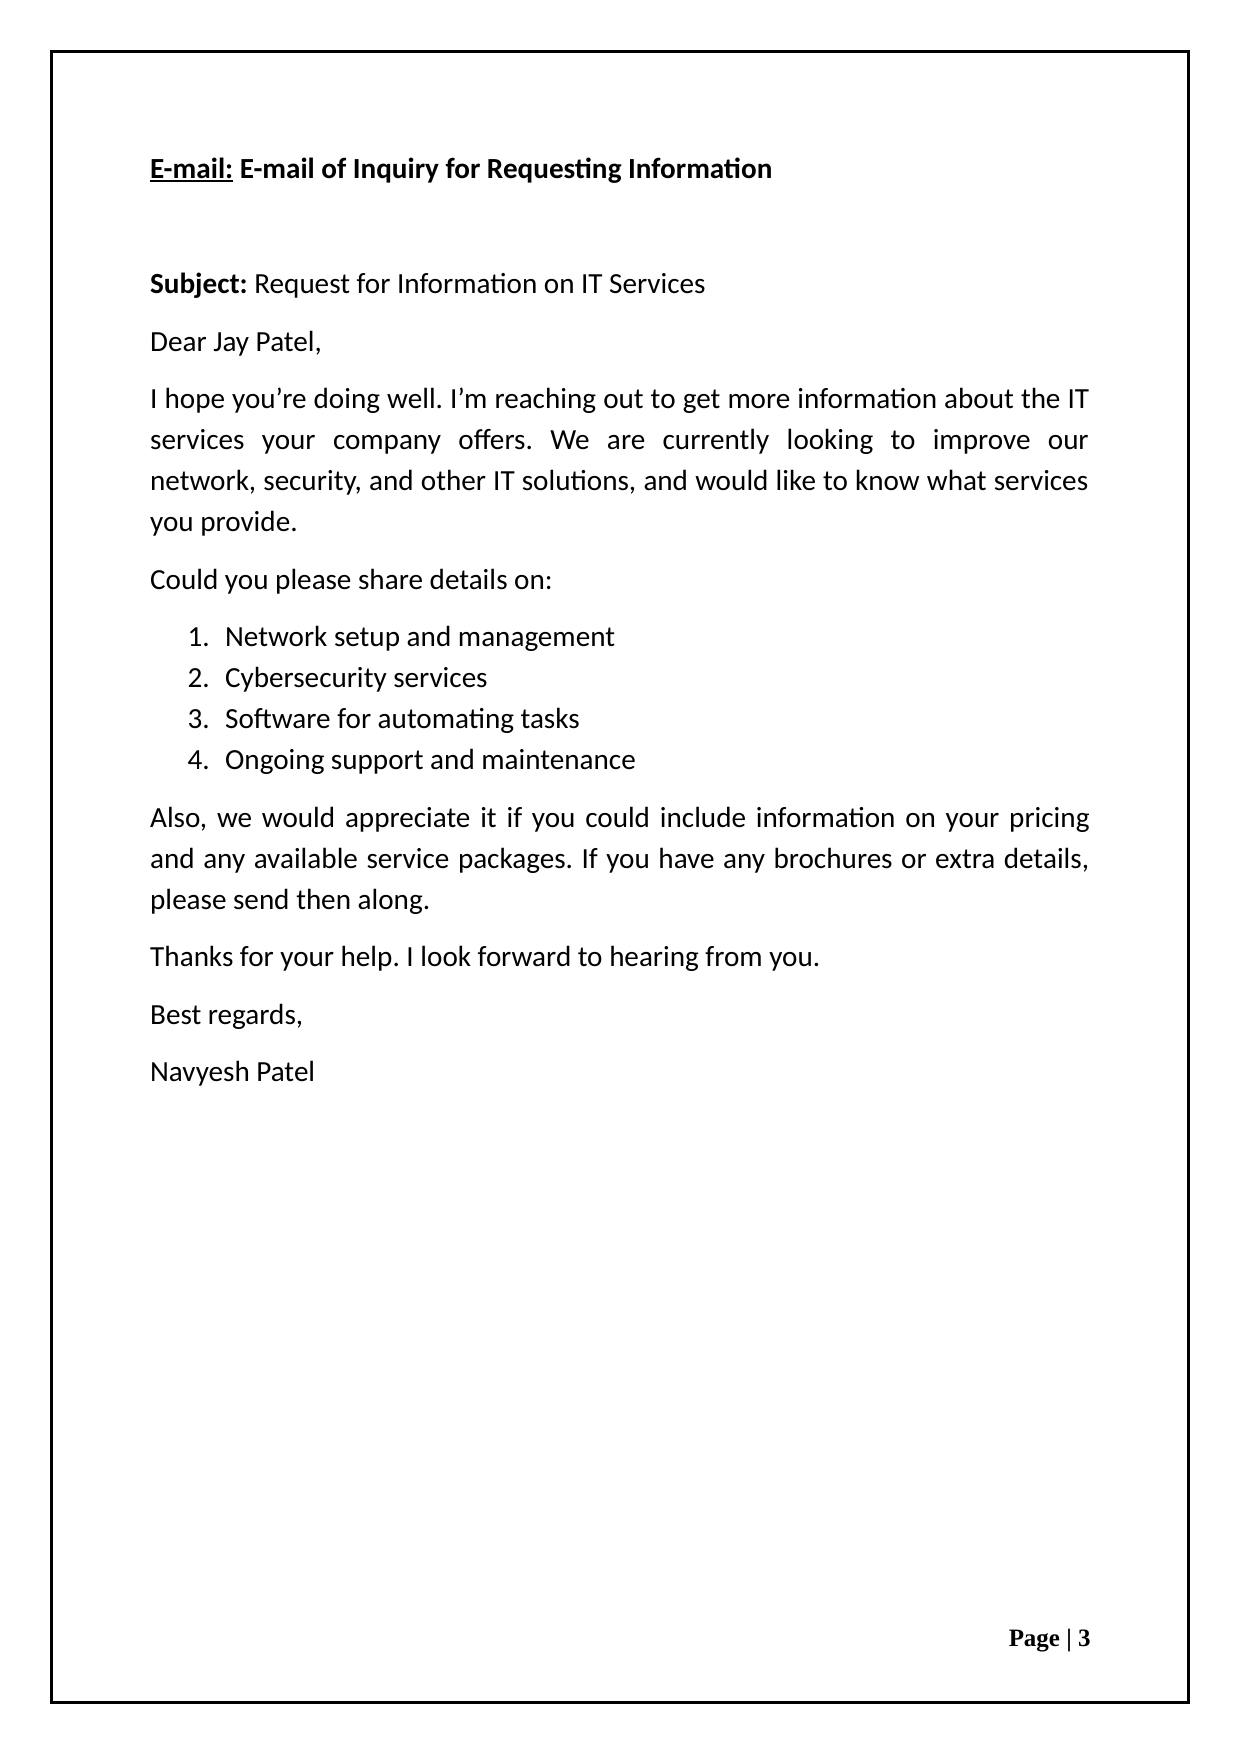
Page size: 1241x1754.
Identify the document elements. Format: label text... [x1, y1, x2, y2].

text Dear Jay Patel, [150, 323, 1090, 358]
text E-mail: E-mail of Inquiry for Requesting Information [150, 150, 1090, 186]
text I hope you’re doing well. I’m reaching out to get more information about the IT services your company offers. We are currently looking to improve our network, security, and other IT solutions, and would like to know what services you provide. [150, 380, 1090, 539]
text Subject: Request for Information on IT Services [150, 265, 1090, 301]
list Software for automating tasks [187, 700, 1090, 736]
text Thanks for your help. I look forward to hearing from you. [150, 938, 1090, 974]
list Cybersecurity services [187, 659, 1090, 695]
list Ongoing support and maintenance [187, 741, 1090, 777]
text Could you please share details on: [150, 561, 1090, 596]
text Best regards, [150, 996, 1090, 1032]
text Navyesh Patel [150, 1053, 1090, 1089]
list Network setup and management [187, 618, 1090, 654]
text Also, we would appreciate it if you could include information on your pricing and any available service packages. If you have any brochures or extra details, please send then along. [150, 799, 1090, 916]
